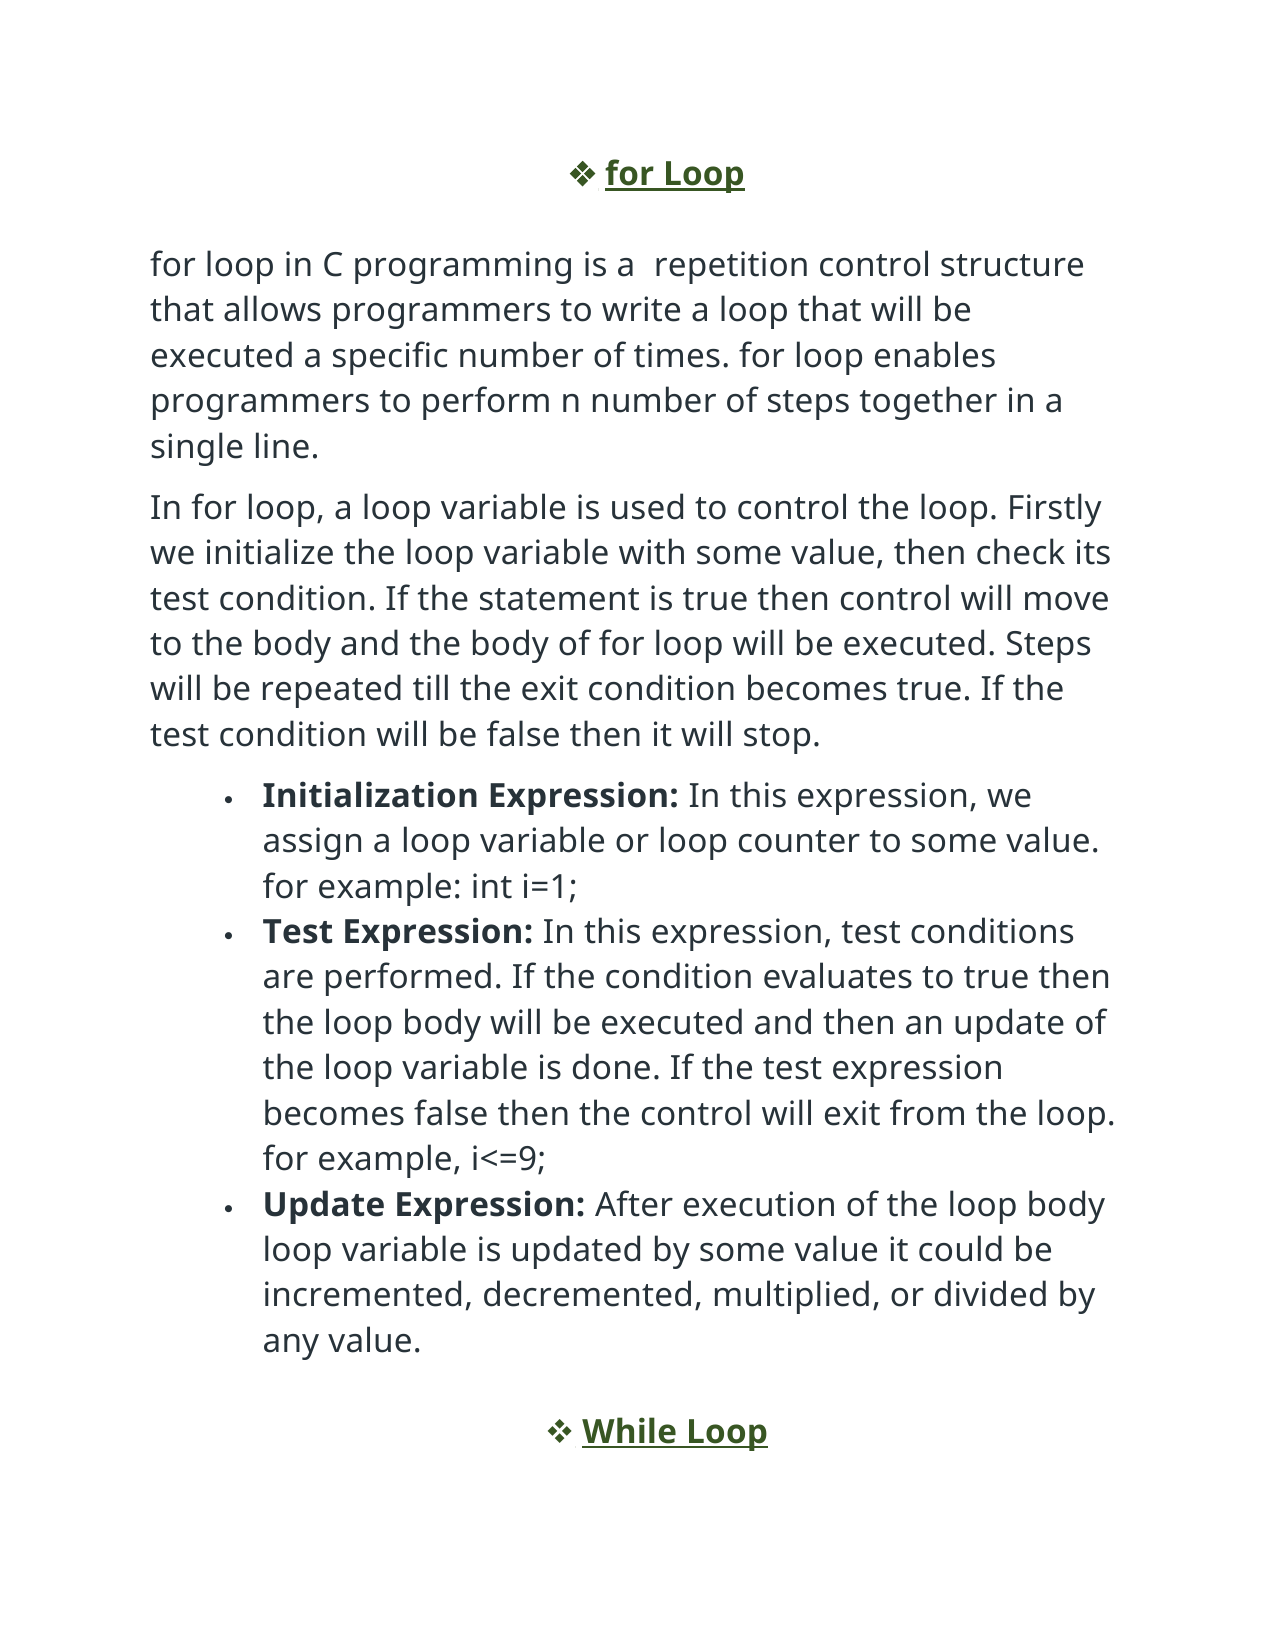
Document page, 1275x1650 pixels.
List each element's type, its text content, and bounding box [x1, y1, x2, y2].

list Update Expression: After execution of the loop body loop variable is updated by some value it could be incremented, decremented, multiplied, or divided by any value. [225, 1180, 1125, 1362]
list Test Expression: In this expression, test conditions are performed. If the condition evaluates to true then the loop body will be executed and then an update of the loop variable is done. If the test expression becomes false then the control will exit from the loop. for example, i<=9; [225, 908, 1125, 1180]
list Initialization Expression: In this expression, we assign a loop variable or loop counter to some value. for example: int i=1; [225, 772, 1125, 908]
text In for loop, a loop variable is used to control the loop. Firstly we initialize the loop variable with some value, then check its test condition. If the statement is true then control will move to the body and the body of for loop will be executed. Steps will be repeated till the exit condition becomes true. If the test condition will be false then it will stop. [150, 483, 1125, 756]
text for loop in C programming is a repetition control structure that allows programmers to write a loop that will be executed a specific number of times. for loop enables programmers to perform n number of steps together in a single line. [150, 241, 1125, 468]
subtitle While Loop [187, 1407, 1125, 1453]
list for Loop [187, 150, 1125, 195]
